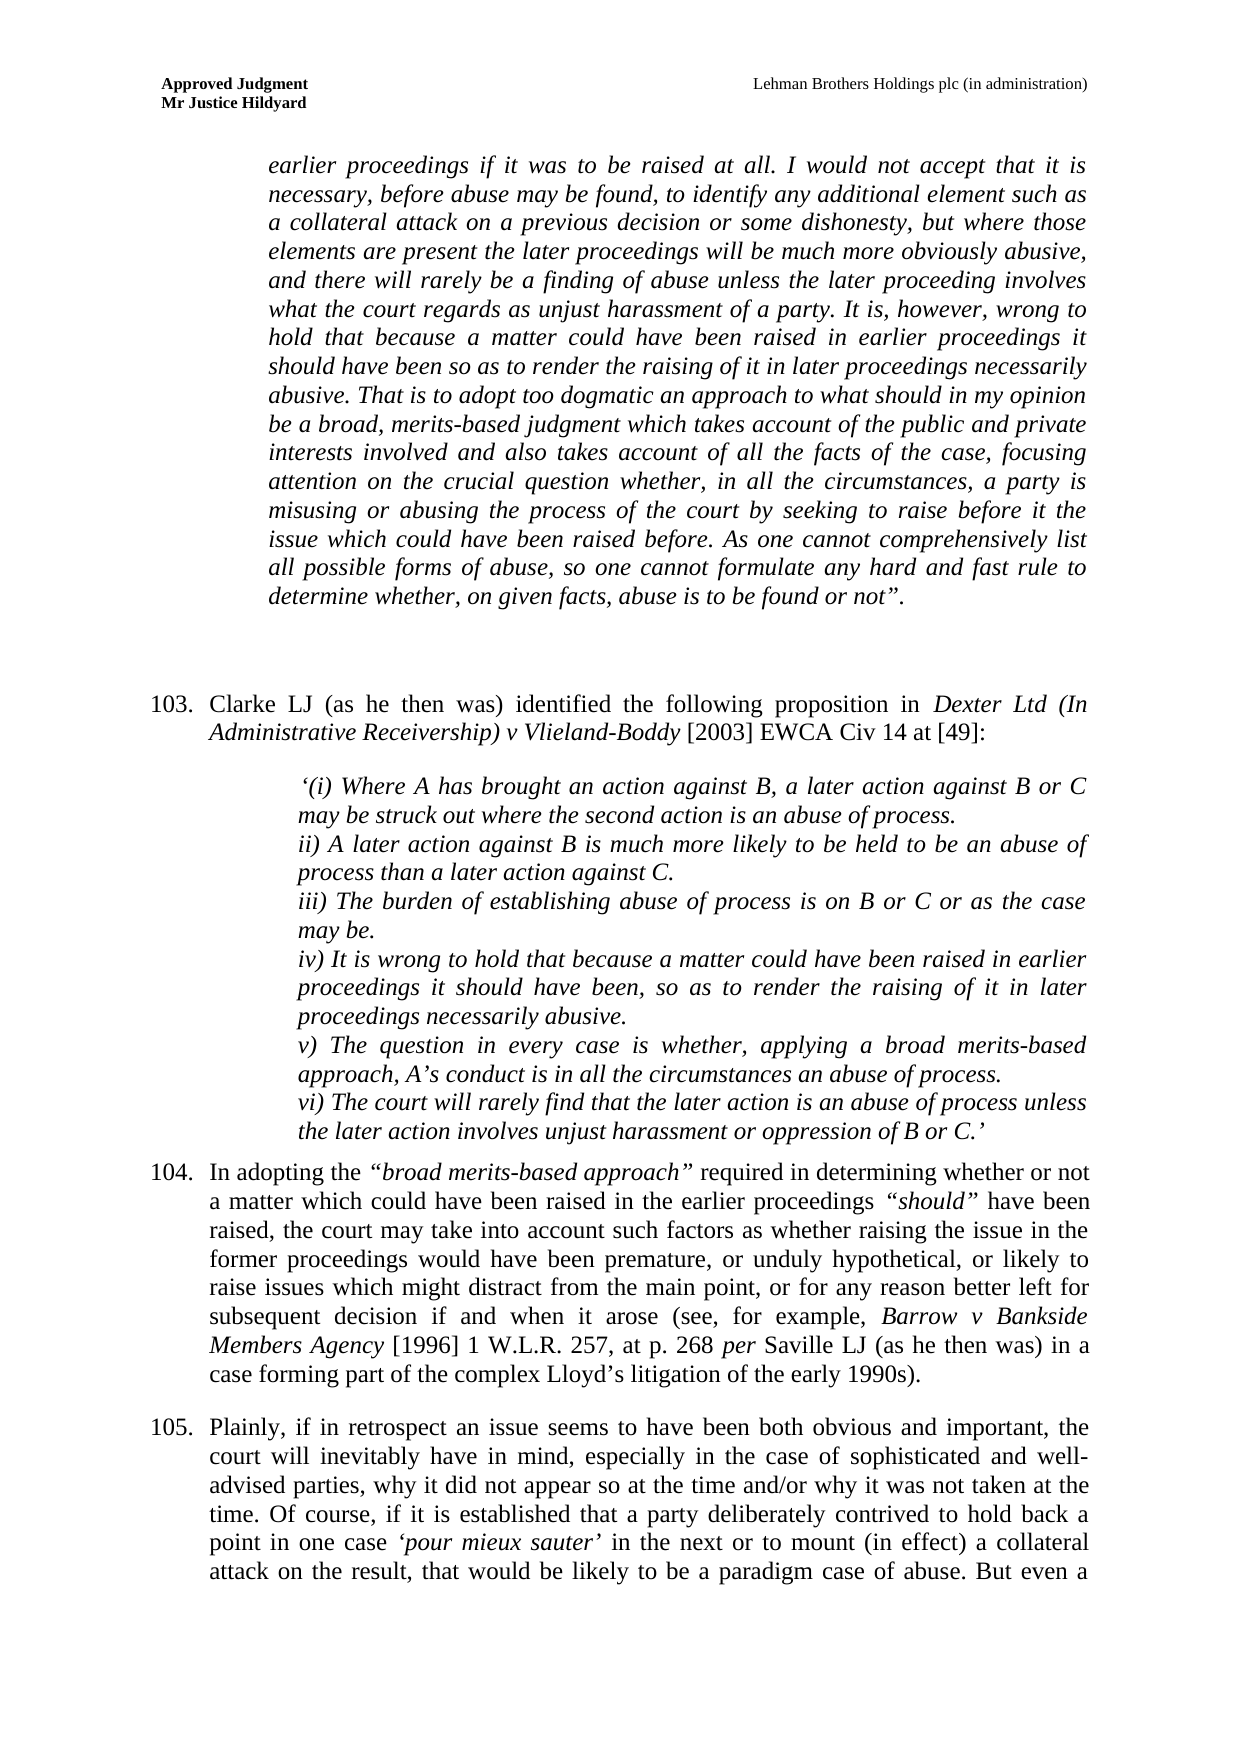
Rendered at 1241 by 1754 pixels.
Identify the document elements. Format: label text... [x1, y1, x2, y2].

list iv) It is wrong to hold that because a matter could have been raised in earlier proceedings it should have been, so as to render the raising of it in later proceedings necessarily abusive. [298, 944, 1090, 1030]
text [150, 1412, 1090, 1585]
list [268, 150, 1090, 610]
list vi) The court will rarely find that the later action is an abuse of process unless the later action involves unjust harassment or oppression of B or C.’ [298, 1087, 1090, 1145]
list ii) A later action against B is much more likely to be held to be an abuse of process than a later action against C. [298, 829, 1090, 886]
text In adopting the “broad merits-based approach” required in determining whether or not a matter which could have been raised in the earlier proceedings “should” have been raised, the court may take into account such factors as whether raising the issue in the former proceedings would have been premature, or unduly hypothetical, or likely to raise issues which might distract from the main point, or for any reason better left for subsequent decision if and when it arose (see, for example, Barrow v Bankside Members Agency [1996] 1 W.L.R. 257, at p. 268 per Saville LJ (as he then was) in a case forming part of the complex Lloyd’s litigation of the early 1990s). [150, 1157, 1090, 1387]
list v) The question in every case is whether, applying a broad merits-based approach, A’s conduct is in all the circumstances an abuse of process. [298, 1030, 1090, 1087]
text Clarke LJ (as he then was) identified the following proposition in Dexter Ltd (In Administrative Receivership) v Vlieland-Boddy [2003] EWCA Civ 14 at [49]: [150, 689, 1090, 746]
list iii) The burden of establishing abuse of process is on B or C or as the case may be. [298, 886, 1090, 944]
list ‘(i) Where A has brought an action against B, a later action against B or C may be struck out where the second action is an abuse of process. [298, 771, 1090, 829]
